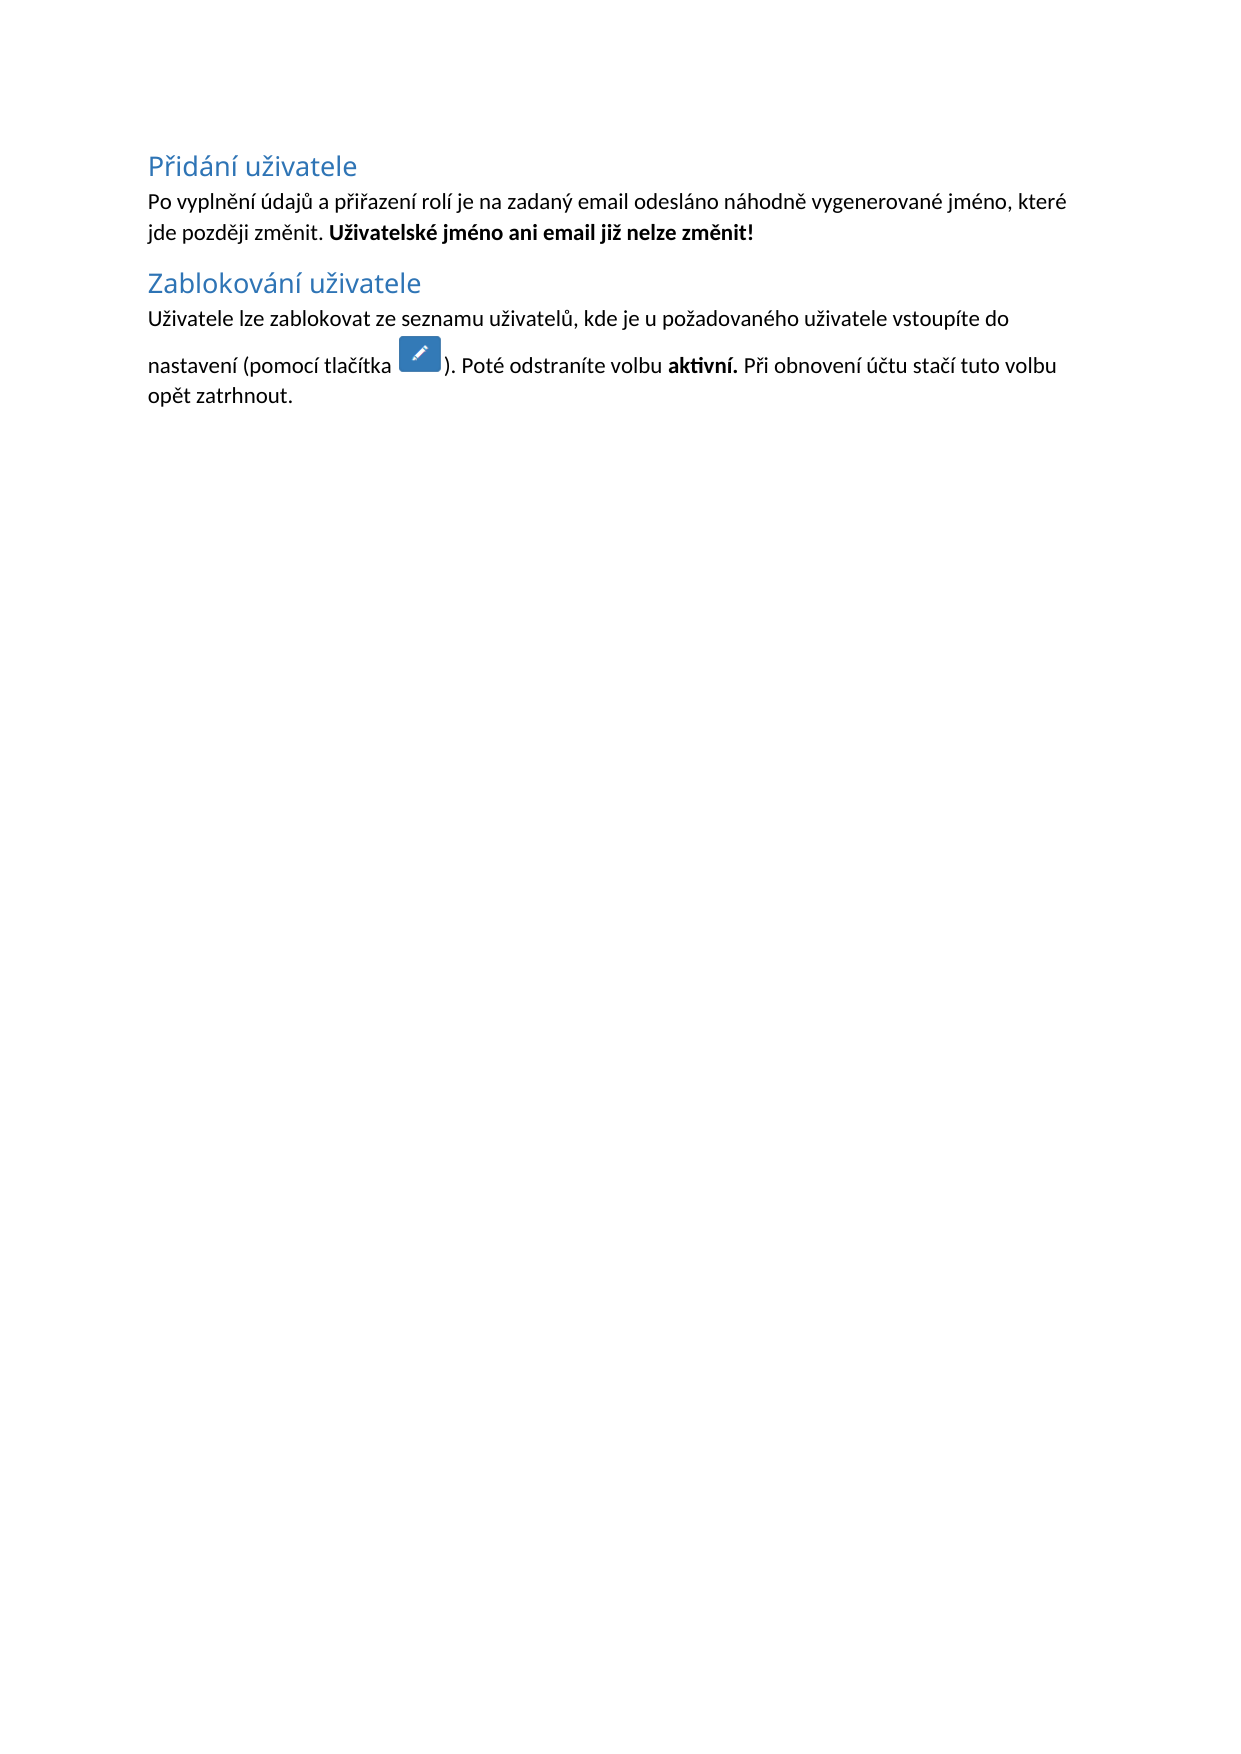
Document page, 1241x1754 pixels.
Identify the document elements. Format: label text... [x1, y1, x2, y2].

subtitle Zablokování uživatele [148, 264, 1093, 301]
picture [397, 334, 444, 374]
text Uživatele lze zablokovat ze seznamu uživatelů, kde je u požadovaného uživatele vstoupíte do nastavení (pomocí tlačítka ). Poté odstraníte volbu aktivní. Při obnovení účtu stačí tuto volbu opět zatrhnout. [148, 304, 1093, 409]
subtitle Přidání uživatele [148, 148, 1093, 184]
text Po vyplnění údajů a přiřazení rolí je na zadaný email odesláno náhodně vygenerované jméno, které jde později změnit. Uživatelské jméno ani email již nelze změnit! [148, 187, 1093, 246]
